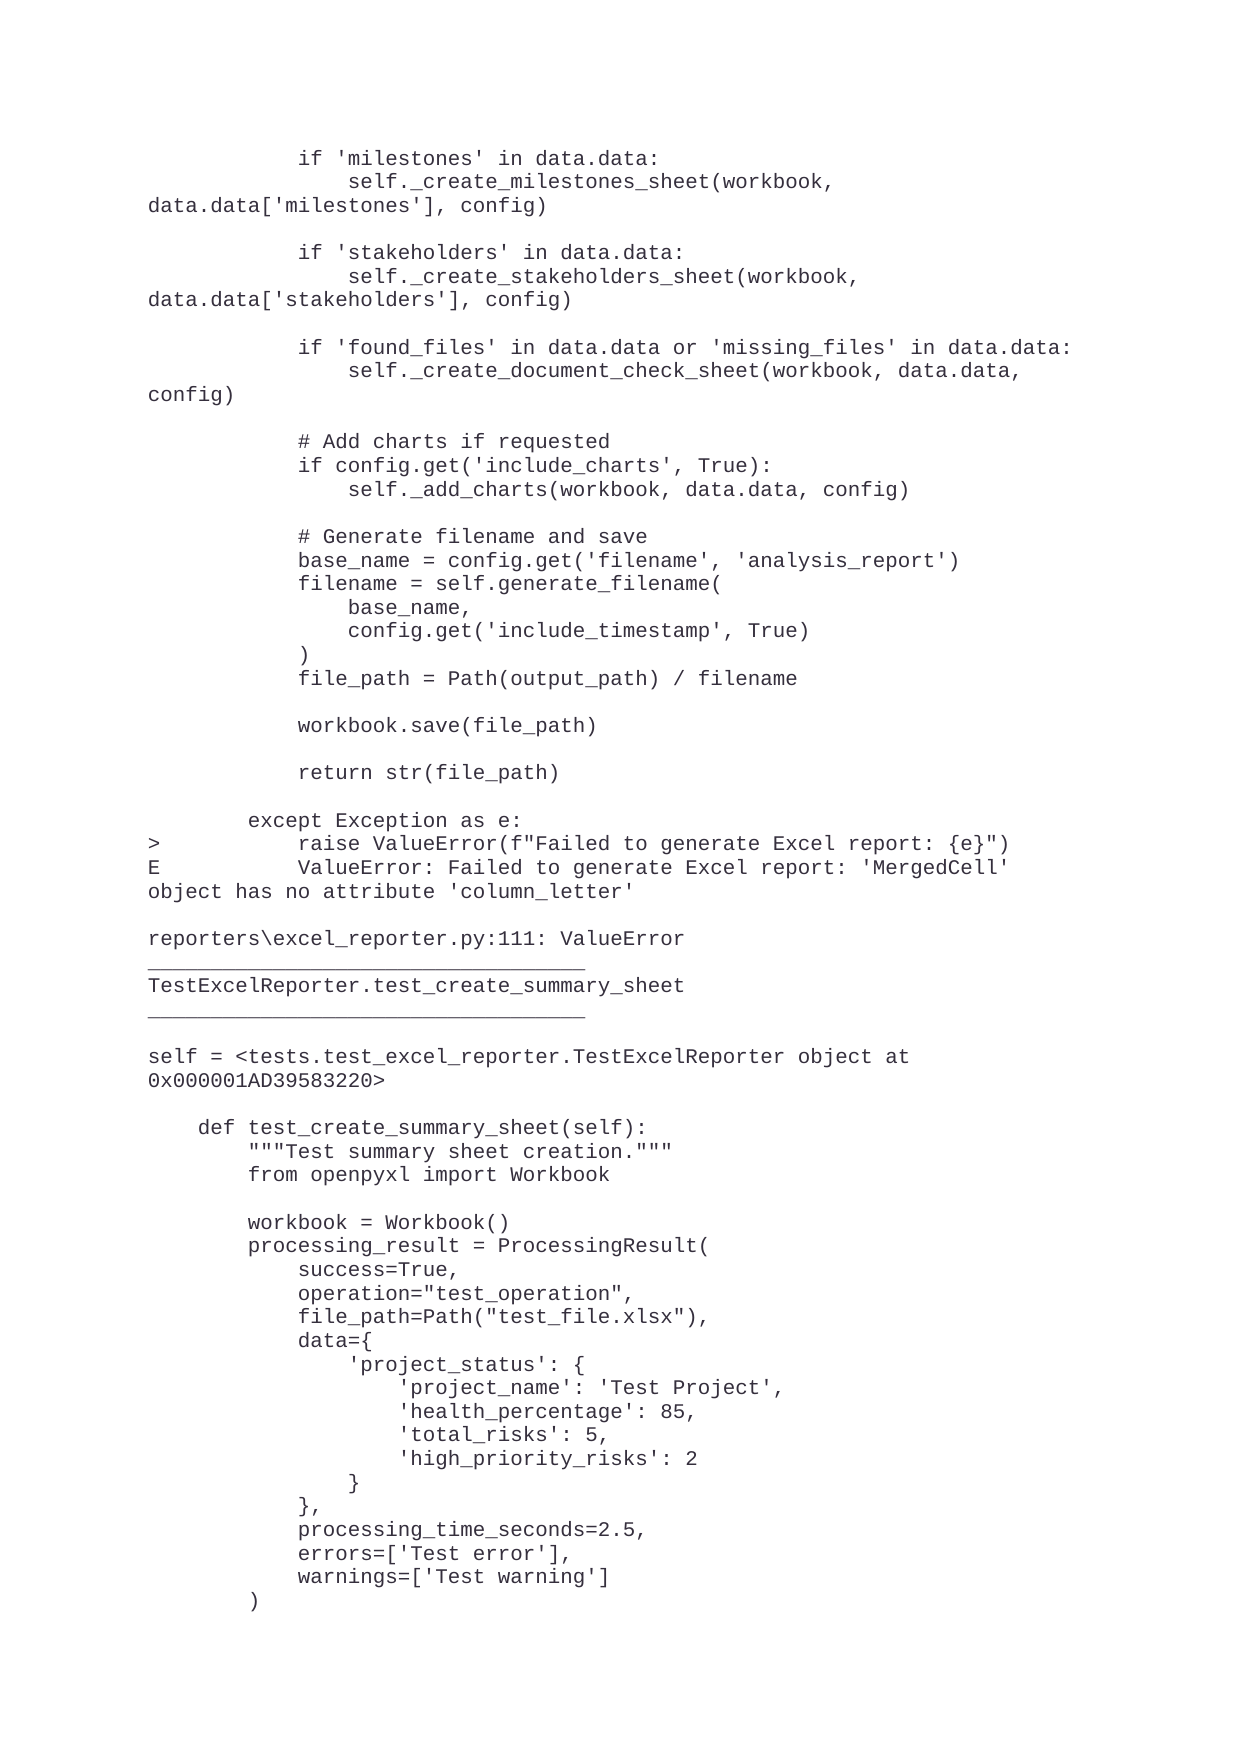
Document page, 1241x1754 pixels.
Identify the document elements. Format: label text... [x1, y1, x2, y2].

text 'total_risks': 5, [148, 1424, 1093, 1448]
text self._create_stakeholders_sheet(workbook, data.data['stakeholders'], config) [148, 266, 1093, 313]
text # Generate filename and save [148, 526, 1093, 549]
text def test_create_summary_sheet(self): [148, 1117, 1093, 1141]
text if 'found_files' in data.data or 'missing_files' in data.data: [148, 337, 1093, 360]
text 'high_priority_risks': 2 [148, 1448, 1093, 1472]
text except Exception as e: [148, 810, 1093, 833]
text processing_time_seconds=2.5, [148, 1519, 1093, 1543]
text processing_result = ProcessingResult( [148, 1235, 1093, 1259]
text data={ [148, 1330, 1093, 1353]
text E ValueError: Failed to generate Excel report: 'MergedCell' object has no attribute 'column_letter' [148, 857, 1093, 904]
text self._create_milestones_sheet(workbook, data.data['milestones'], config) [148, 171, 1093, 218]
text 'health_percentage': 85, [148, 1401, 1093, 1424]
text 'project_name': 'Test Project', [148, 1377, 1093, 1401]
text success=True, [148, 1259, 1093, 1283]
text ) [148, 644, 1093, 668]
text errors=['Test error'], [148, 1543, 1093, 1566]
text }, [148, 1495, 1093, 1519]
text operation="test_operation", [148, 1283, 1093, 1306]
text > raise ValueError(f"Failed to generate Excel report: {e}") [148, 833, 1093, 857]
text if 'milestones' in data.data: [148, 148, 1093, 171]
text # Add charts if requested [148, 431, 1093, 455]
text reporters\excel_reporter.py:111: ValueError [148, 928, 1093, 952]
text self = <tests.test_excel_reporter.TestExcelReporter object at 0x000001AD39583220> [148, 1046, 1093, 1093]
text if 'stakeholders' in data.data: [148, 242, 1093, 266]
text ___________________________________ TestExcelReporter.test_create_summary_sheet ___________________________________ [148, 952, 1093, 1022]
text filename = self.generate_filename( [148, 573, 1093, 597]
text if config.get('include_charts', True): [148, 455, 1093, 479]
text file_path=Path("test_file.xlsx"), [148, 1306, 1093, 1330]
text workbook = Workbook() [148, 1212, 1093, 1235]
text from openpyxl import Workbook [148, 1164, 1093, 1188]
text 'project_status': { [148, 1353, 1093, 1377]
text workbook.save(file_path) [148, 715, 1093, 739]
text return str(file_path) [148, 762, 1093, 786]
text file_path = Path(output_path) / filename [148, 668, 1093, 691]
text warnings=['Test warning'] [148, 1566, 1093, 1590]
text config.get('include_timestamp', True) [148, 621, 1093, 644]
text self._create_document_check_sheet(workbook, data.data, config) [148, 360, 1093, 408]
text ) [148, 1590, 1093, 1614]
text """Test summary sheet creation.""" [148, 1141, 1093, 1164]
text base_name = config.get('filename', 'analysis_report') [148, 549, 1093, 573]
text } [148, 1472, 1093, 1495]
text self._add_charts(workbook, data.data, config) [148, 479, 1093, 502]
text base_name, [148, 597, 1093, 621]
